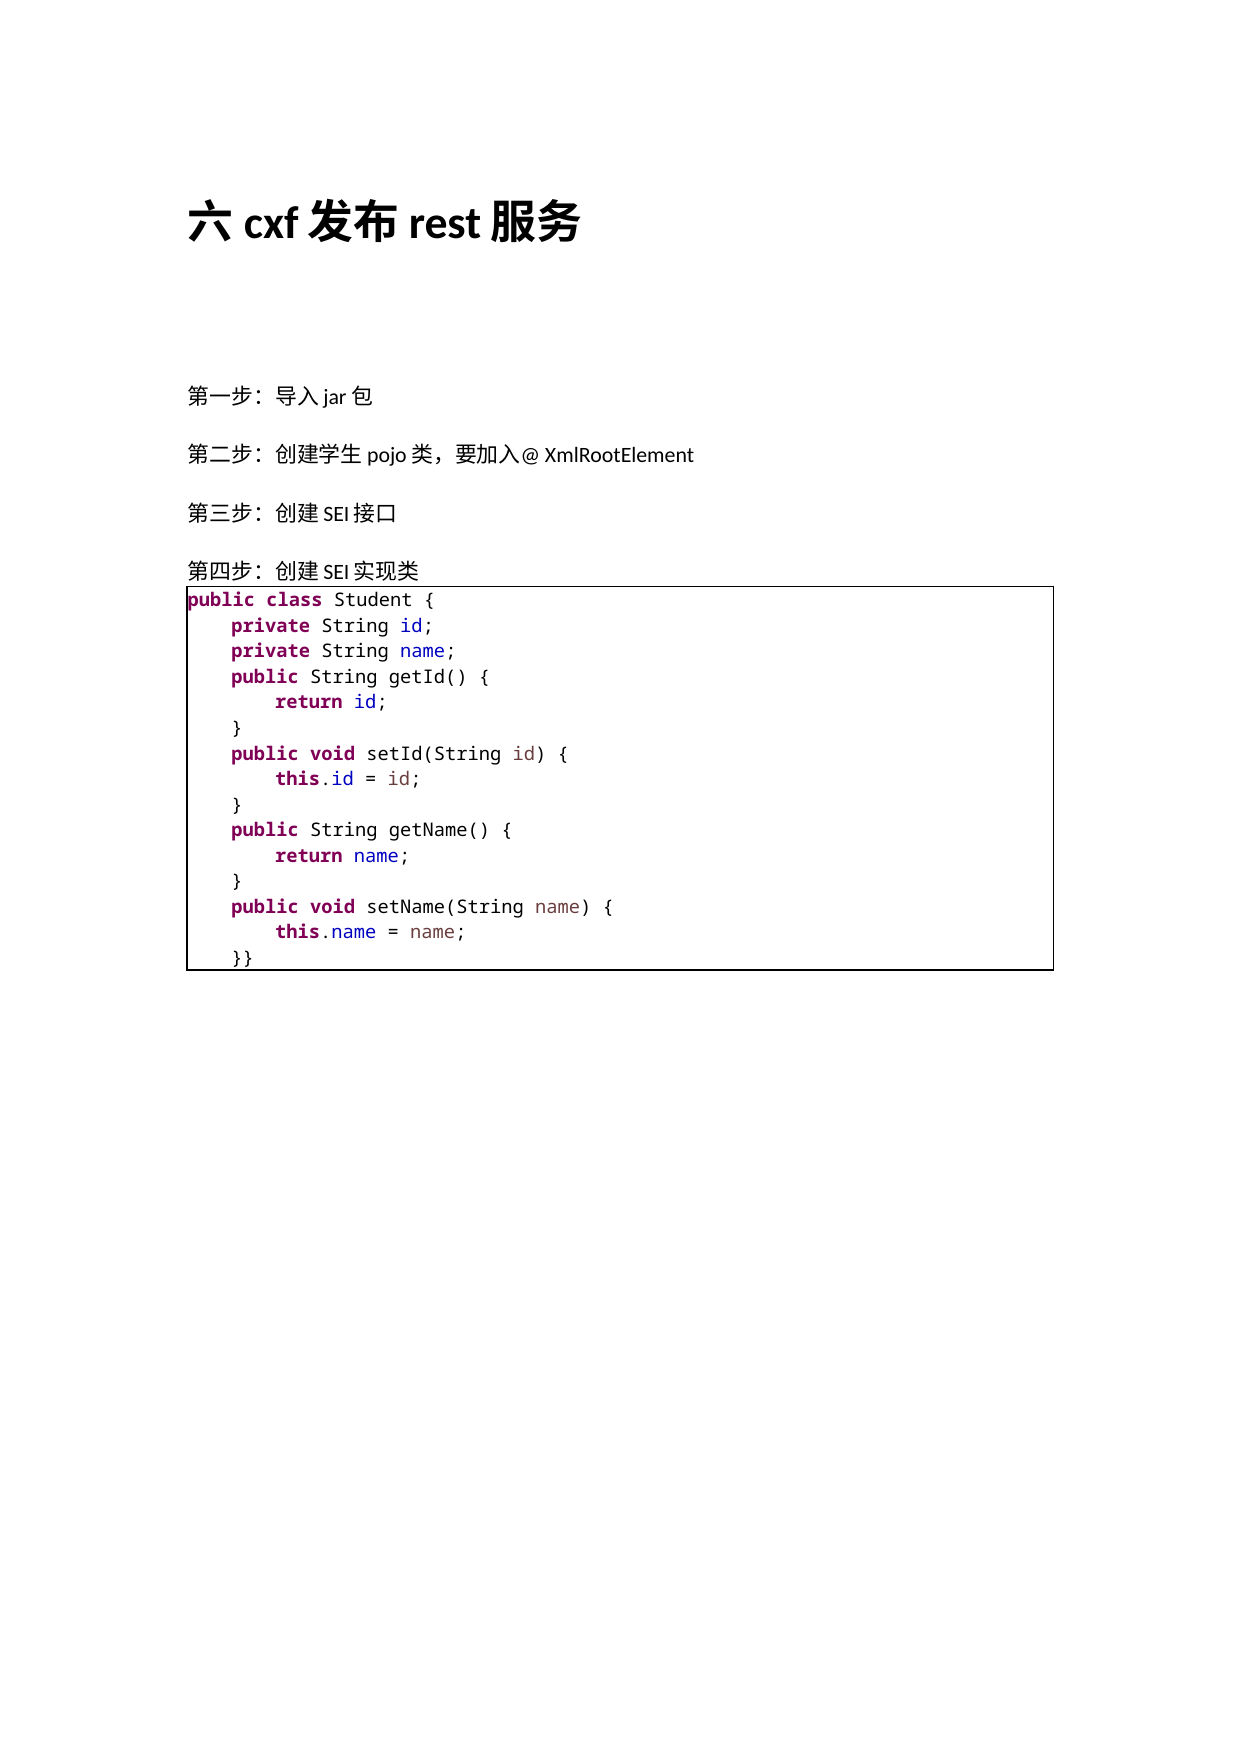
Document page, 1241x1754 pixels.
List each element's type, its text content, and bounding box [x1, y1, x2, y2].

text } [188, 791, 1053, 816]
text public void setId(String id) { [188, 740, 1053, 765]
text public String getName() { [188, 816, 1053, 842]
text private String id; [188, 612, 1053, 638]
text return name; [188, 842, 1053, 867]
text 第二步：创建学生pojo类，要加入@ XmlRootElement [187, 437, 1053, 469]
text this.id = id; [188, 765, 1053, 791]
text }} [188, 943, 1053, 969]
text 第四步：创建SEI实现类 [187, 554, 1053, 586]
text public String getId() { [188, 663, 1053, 689]
text 第一步：导入jar包 [187, 379, 1053, 411]
text public void setName(String name) { [188, 893, 1053, 918]
text this.name = name; [188, 918, 1053, 943]
text } [188, 867, 1053, 893]
text return id; [188, 689, 1053, 714]
subtitle 六 cxf发布rest服务 [187, 185, 1053, 252]
text 第三步：创建SEI接口 [187, 496, 1053, 527]
text private String name; [188, 638, 1053, 663]
text } [188, 714, 1053, 740]
text public class Student { [188, 587, 1053, 612]
